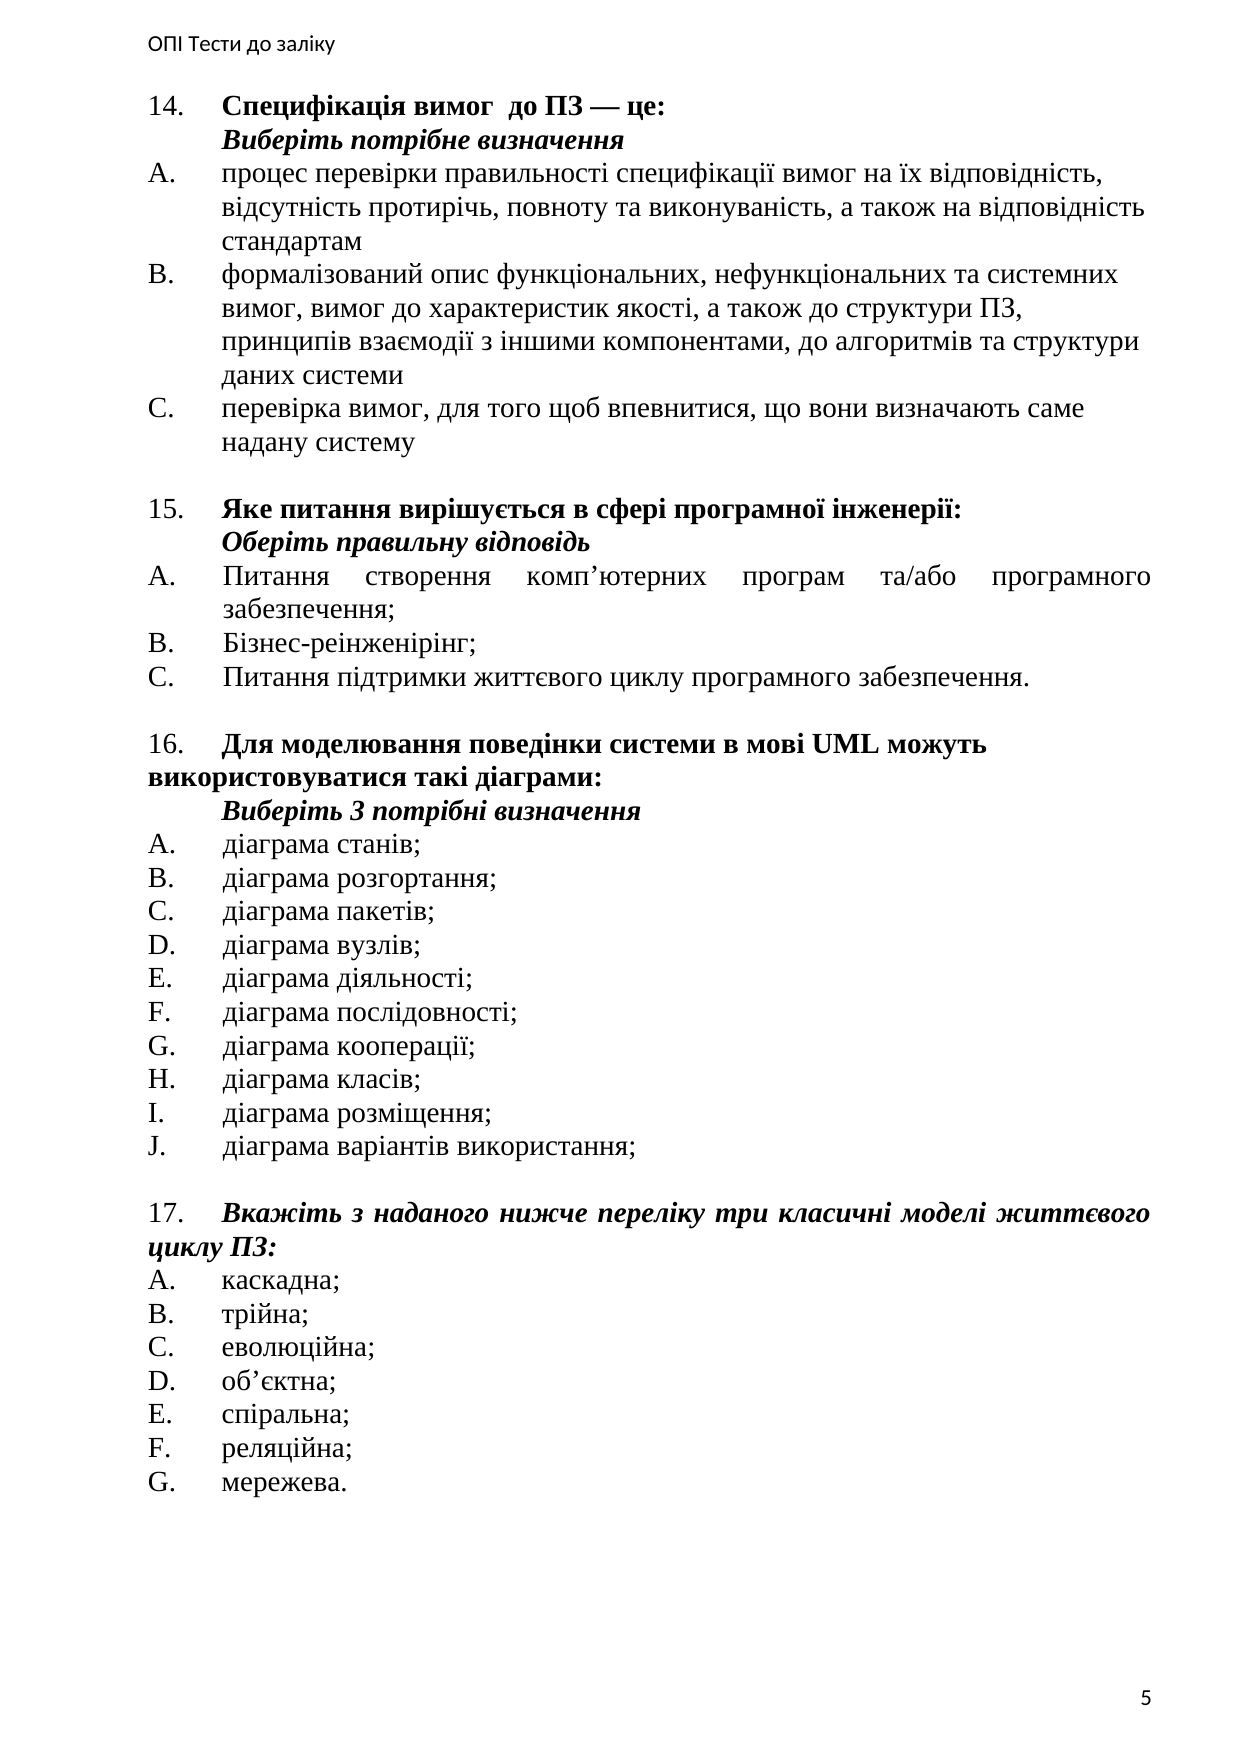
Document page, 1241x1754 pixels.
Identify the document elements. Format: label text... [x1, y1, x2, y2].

list діаграма варіантів використання; [148, 1128, 1152, 1162]
list 14. Специфікація вимог до ПЗ — це: [148, 88, 1152, 122]
list формалізований опис функціональних, нефункціональних та системних вимог, вимог до характеристик якості, а також до структури ПЗ, принципів взаємодії з іншими компонентами, до алгоритмів та структури даних системи [148, 256, 1152, 390]
list Бізнес-реінженірінг; [148, 625, 1152, 659]
list мережева. [148, 1464, 1152, 1497]
text Оберіть правильну відповідь [148, 524, 1152, 558]
list діаграма розгортання; [148, 860, 1152, 893]
list діаграма діяльності; [148, 961, 1152, 994]
list Питання підтримки життєвого циклу програмного забезпечення. [148, 659, 1152, 692]
list трійна; [148, 1296, 1152, 1329]
list реляційна; [148, 1430, 1152, 1464]
text 16. Для моделювання поведінки системи в мові UML можуть використовуватися такі діаграми: [148, 726, 1152, 793]
list перевірка вимог, для того щоб впевнитися, що вони визначають саме надану систему [148, 390, 1152, 457]
list діаграма кооперації; [148, 1028, 1152, 1061]
list процес перевірки правильності специфікації вимог на їх відповідність, відсутність протирічь, повноту та виконуваність, а також на відповідність стандартам [148, 156, 1152, 256]
list спіральна; [148, 1397, 1152, 1430]
list діаграма станів; [148, 826, 1152, 860]
list Виберіть потрібне визначення [148, 122, 1152, 156]
list об’єктна; [148, 1363, 1152, 1397]
list Питання створення комп’ютерних програм та/або програмного забезпечення; [148, 558, 1152, 625]
list діаграма класів; [148, 1061, 1152, 1095]
list діаграма вузлів; [148, 927, 1152, 961]
text 17. Вкажіть з наданого нижче переліку три класичні моделі життєвого циклу ПЗ: [148, 1195, 1152, 1262]
list діаграма послідовності; [148, 994, 1152, 1028]
list каскадна; [148, 1262, 1152, 1296]
text Виберіть 3 потрібні визначення [221, 793, 1152, 826]
text 15. Яке питання вирішується в сфері програмної інженерії: [148, 491, 1152, 524]
list еволюційна; [148, 1329, 1152, 1363]
list діаграма розміщення; [148, 1095, 1152, 1128]
list діаграма пакетів; [148, 893, 1152, 927]
